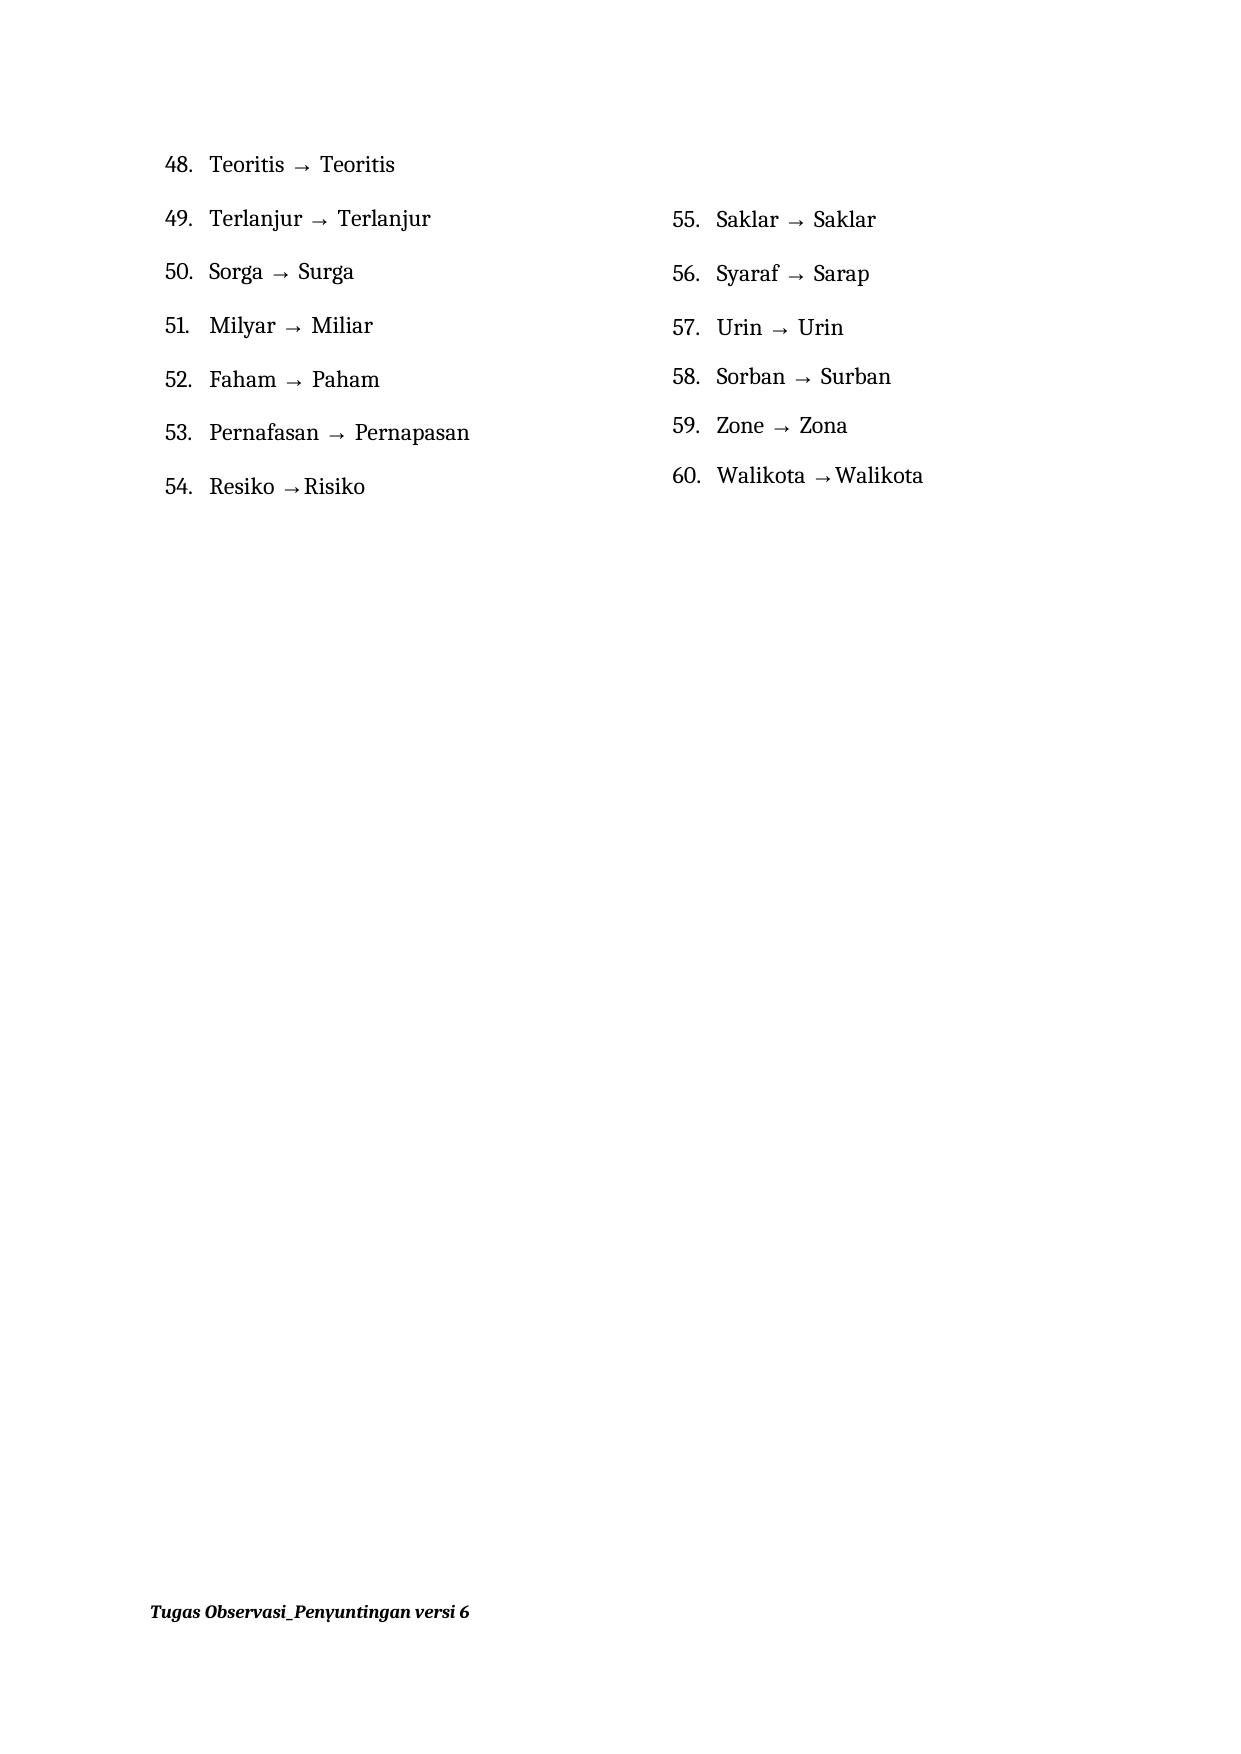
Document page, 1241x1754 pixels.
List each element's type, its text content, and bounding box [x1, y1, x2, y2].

list Faham → Paham [165, 364, 583, 393]
list Syaraf → Sarap [672, 259, 1090, 287]
list Milyar → Miliar [165, 311, 583, 339]
list Teoritis → Teoritis [165, 150, 583, 178]
list Pernafasan → Pernapasan [165, 418, 583, 447]
list Urin → Urin [672, 312, 1090, 341]
list Terlanjur → Terlanjur [165, 204, 583, 232]
list Sorban → Surban [672, 362, 1090, 390]
list Zone → Zona [672, 411, 1090, 440]
list Resiko →Risiko [165, 472, 583, 500]
list Walikota →Walikota [672, 461, 1090, 489]
list Sorga → Surga [165, 257, 583, 286]
list Saklar → Saklar [672, 205, 1090, 234]
